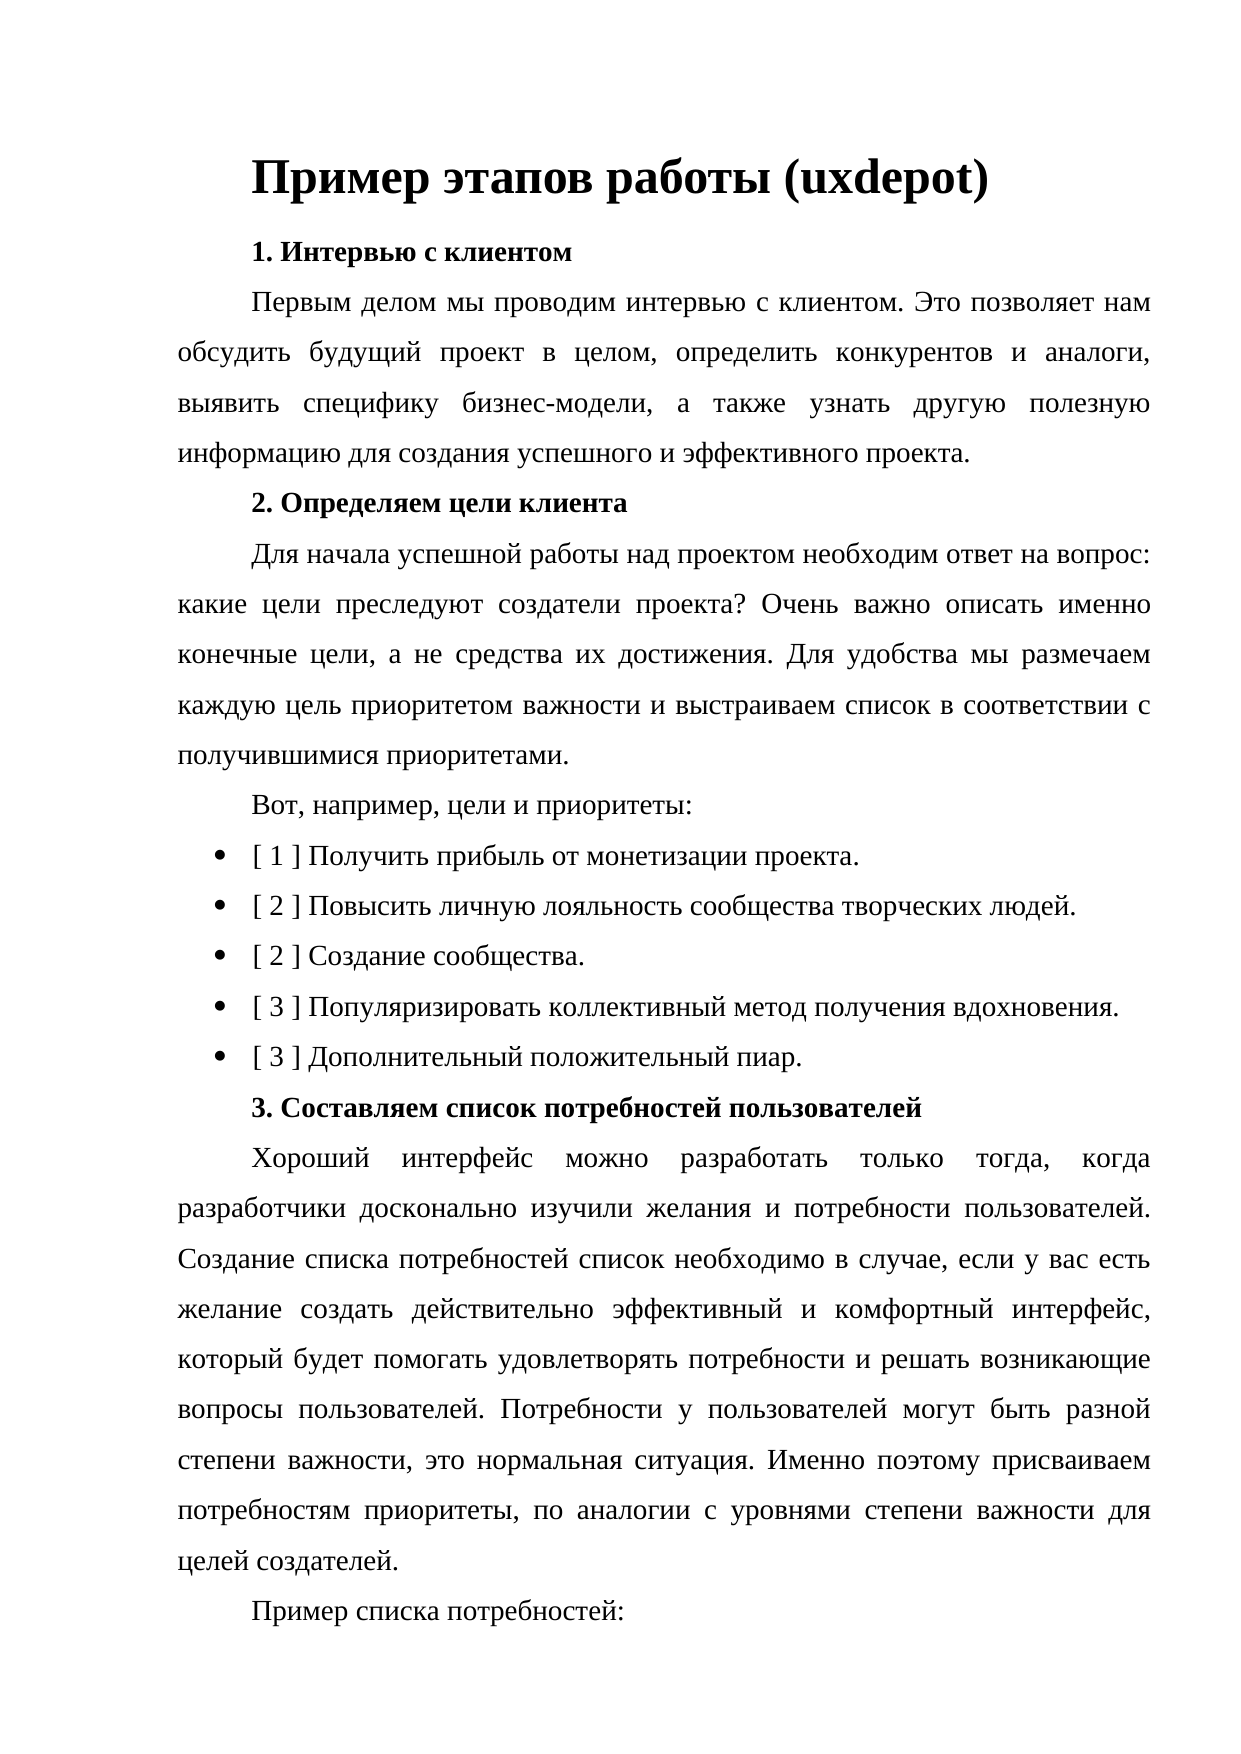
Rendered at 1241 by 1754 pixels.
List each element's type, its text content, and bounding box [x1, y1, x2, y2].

text 2. Определяем цели клиента [177, 486, 1152, 519]
list [ 3 ] Дополнительный положительный пиар. [215, 1039, 1152, 1073]
text Вот, например, цели и приоритеты: [177, 787, 1152, 821]
text Первым делом мы проводим интервью с клиентом. Это позволяет нам обсудить будущий проект в целом, определить конкурентов и аналоги, выявить специфику бизнес-модели, а также узнать другую полезную информацию для создания успешного и эффективного проекта. [177, 284, 1152, 469]
subtitle Пример этапов работы (uxdepot) [177, 147, 1152, 205]
text Для начала успешной работы над проектом необходим ответ на вопрос: какие цели преследуют создатели проекта? Очень важно описать именно конечные цели, а не средства их достижения. Для удобства мы размечаем каждую цель приоритетом важности и выстраиваем список в соответствии с получившимися приоритетами. [177, 536, 1152, 771]
text Пример списка потребностей: [177, 1593, 1152, 1626]
list [ 1 ] Получить прибыль от монетизации проекта. [215, 838, 1152, 871]
list [ 3 ] Популяризировать коллективный метод получения вдохновения. [215, 989, 1152, 1023]
text 3. Составляем список потребностей пользователей [177, 1090, 1152, 1123]
text Хороший интерфейс можно разработать только тогда, когда разработчики досконально изучили желания и потребности пользователей. Создание списка потребностей список необходимо в случае, если у вас есть желание создать действительно эффективный и комфортный интерфейс, который будет помогать удовлетворять потребности и решать возникающие вопросы пользователей. Потребности у пользователей могут быть разной степени важности, это нормальная ситуация. Именно поэтому присваиваем потребностям приоритеты, по аналогии с уровнями степени важности для целей создателей. [177, 1140, 1152, 1576]
list [ 2 ] Создание сообщества. [215, 938, 1152, 972]
text 1. Интервью с клиентом [177, 234, 1152, 267]
list [ 2 ] Повысить личную лояльность сообщества творческих людей. [215, 888, 1152, 922]
